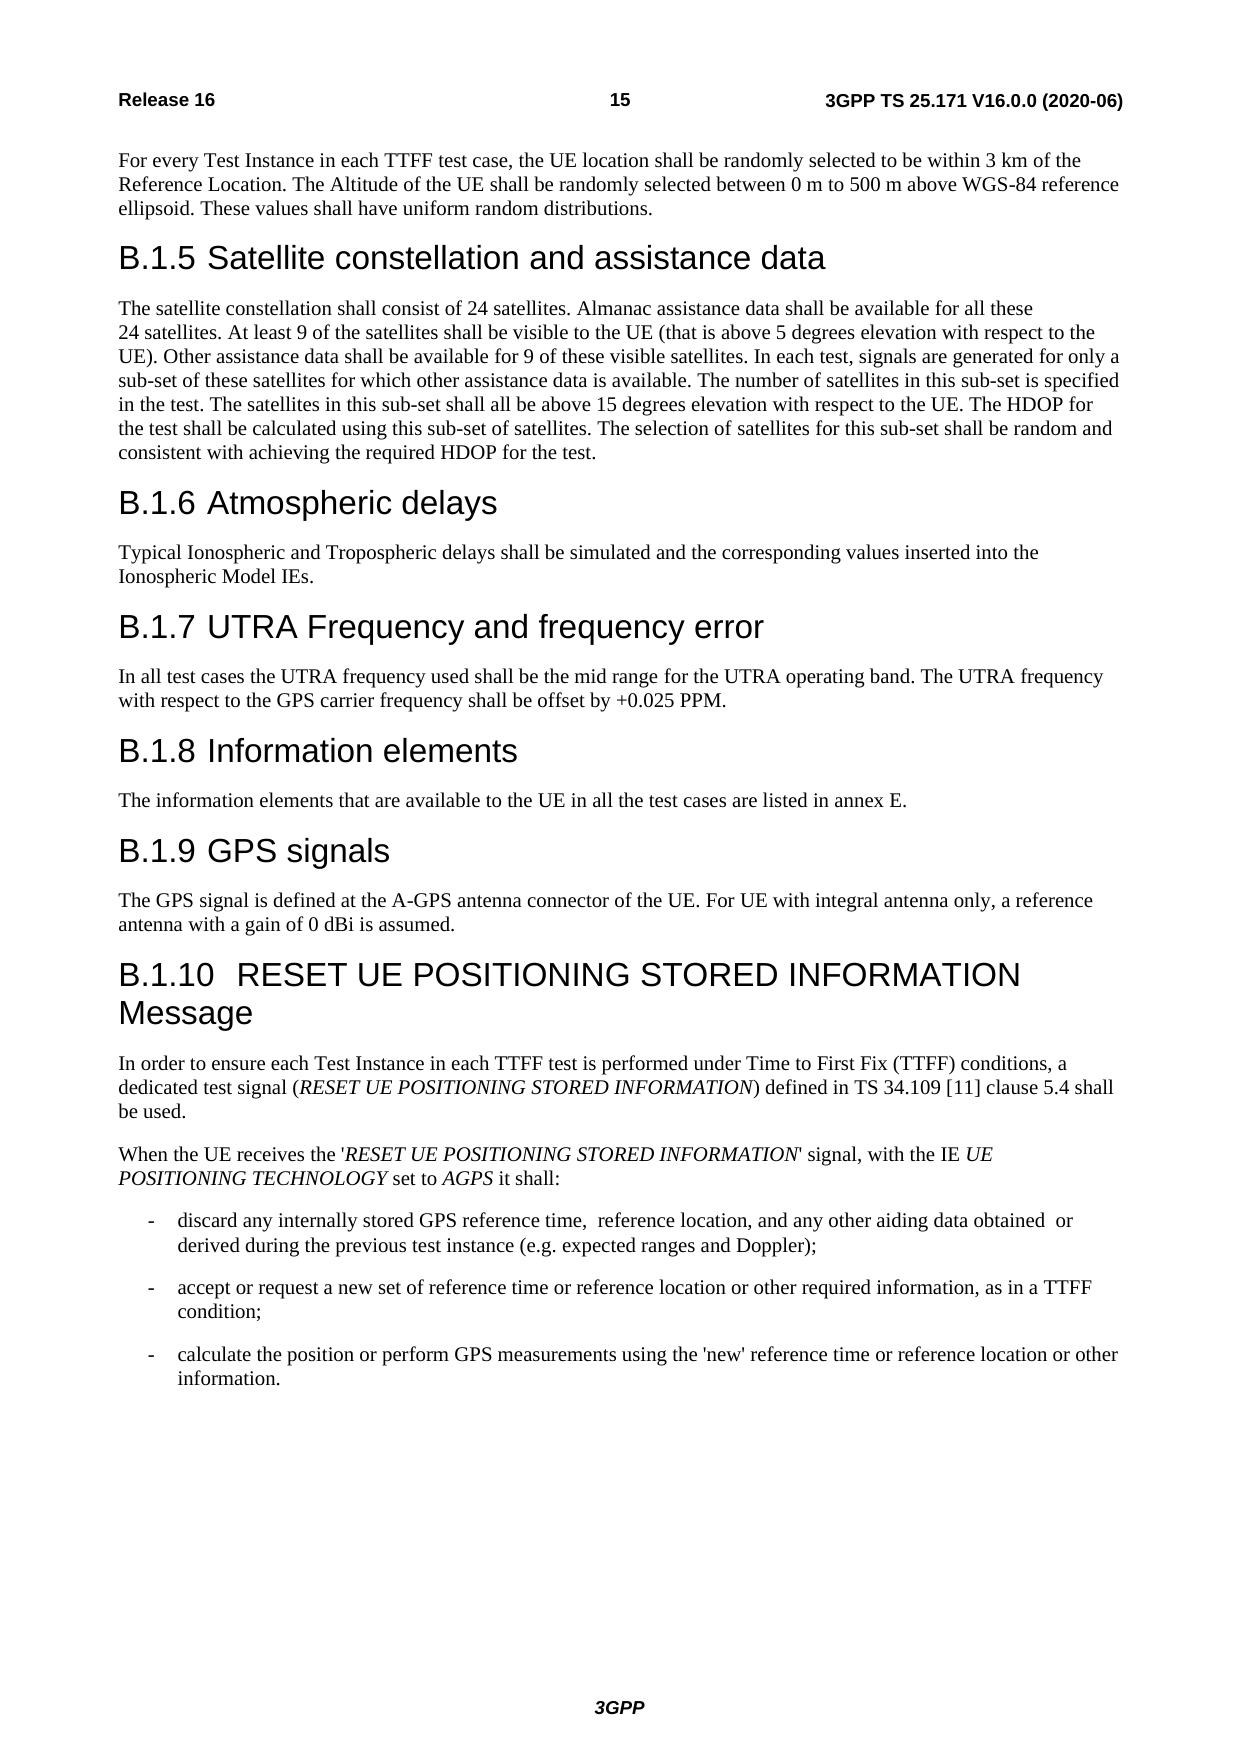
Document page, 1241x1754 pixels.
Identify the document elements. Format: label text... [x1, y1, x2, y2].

text The GPS signal is defined at the A-GPS antenna connector of the UE. For UE with integral antenna only, a reference antenna with a gain of 0 dBi is assumed. [118, 888, 1122, 936]
subtitle B.1.10 RESET UE POSITIONING STORED INFORMATION Message [118, 955, 1122, 1032]
text In order to ensure each Test Instance in each TTFF test is performed under Time to First Fix (TTFF) conditions, a dedicated test signal (RESET UE POSITIONING STORED INFORMATION) defined in TS 34.109 [11] clause 5.4 shall be used. [118, 1051, 1122, 1123]
text - calculate the position or perform GPS measurements using the 'new' reference time or reference location or other information. [148, 1342, 1122, 1390]
text Typical Ionospheric and Tropospheric delays shall be simulated and the corresponding values inserted into the Ionospheric Model IEs. [118, 540, 1122, 588]
subtitle B.1.8 Information elements [118, 731, 1122, 769]
subtitle B.1.9 GPS signals [118, 831, 1122, 869]
text The information elements that are available to the UE in all the test cases are listed in annex E. [118, 788, 1122, 812]
text In all test cases the UTRA frequency used shall be the mid range for the UTRA operating band. The UTRA frequency with respect to the GPS carrier frequency shall be offset by +0.025 PPM. [118, 664, 1122, 712]
text - discard any internally stored GPS reference time, reference location, and any other aiding data obtained or derived during the previous test instance (e.g. expected ranges and Doppler); [148, 1208, 1122, 1257]
text - accept or request a new set of reference time or reference location or other required information, as in a TTFF condition; [148, 1275, 1122, 1323]
text For every Test Instance in each TTFF test case, the UE location shall be randomly selected to be within 3 km of the Reference Location. The Altitude of the UE shall be randomly selected between 0 m to 500 m above WGS-84 reference ellipsoid. These values shall have uniform random distributions. [118, 147, 1122, 220]
subtitle B.1.6 Atmospheric delays [118, 483, 1122, 521]
text The satellite constellation shall consist of 24 satellites. Almanac assistance data shall be available for all these 24 satellites. At least 9 of the satellites shall be visible to the UE (that is above 5 degrees elevation with respect to the UE). Other assistance data shall be available for 9 of these visible satellites. In each test, signals are generated for only a sub-set of these satellites for which other assistance data is available. The number of satellites in this sub-set is specified in the test. The satellites in this sub-set shall all be above 15 degrees elevation with respect to the UE. The HDOP for the test shall be calculated using this sub-set of satellites. The selection of satellites for this sub-set shall be random and consistent with achieving the required HDOP for the test. [118, 296, 1122, 464]
subtitle B.1.7 UTRA Frequency and frequency error [118, 607, 1122, 645]
subtitle B.1.5 Satellite constellation and assistance data [118, 238, 1122, 277]
text When the UE receives the 'RESET UE POSITIONING STORED INFORMATION' signal, with the IE UE POSITIONING TECHNOLOGY set to AGPS it shall: [118, 1142, 1122, 1190]
